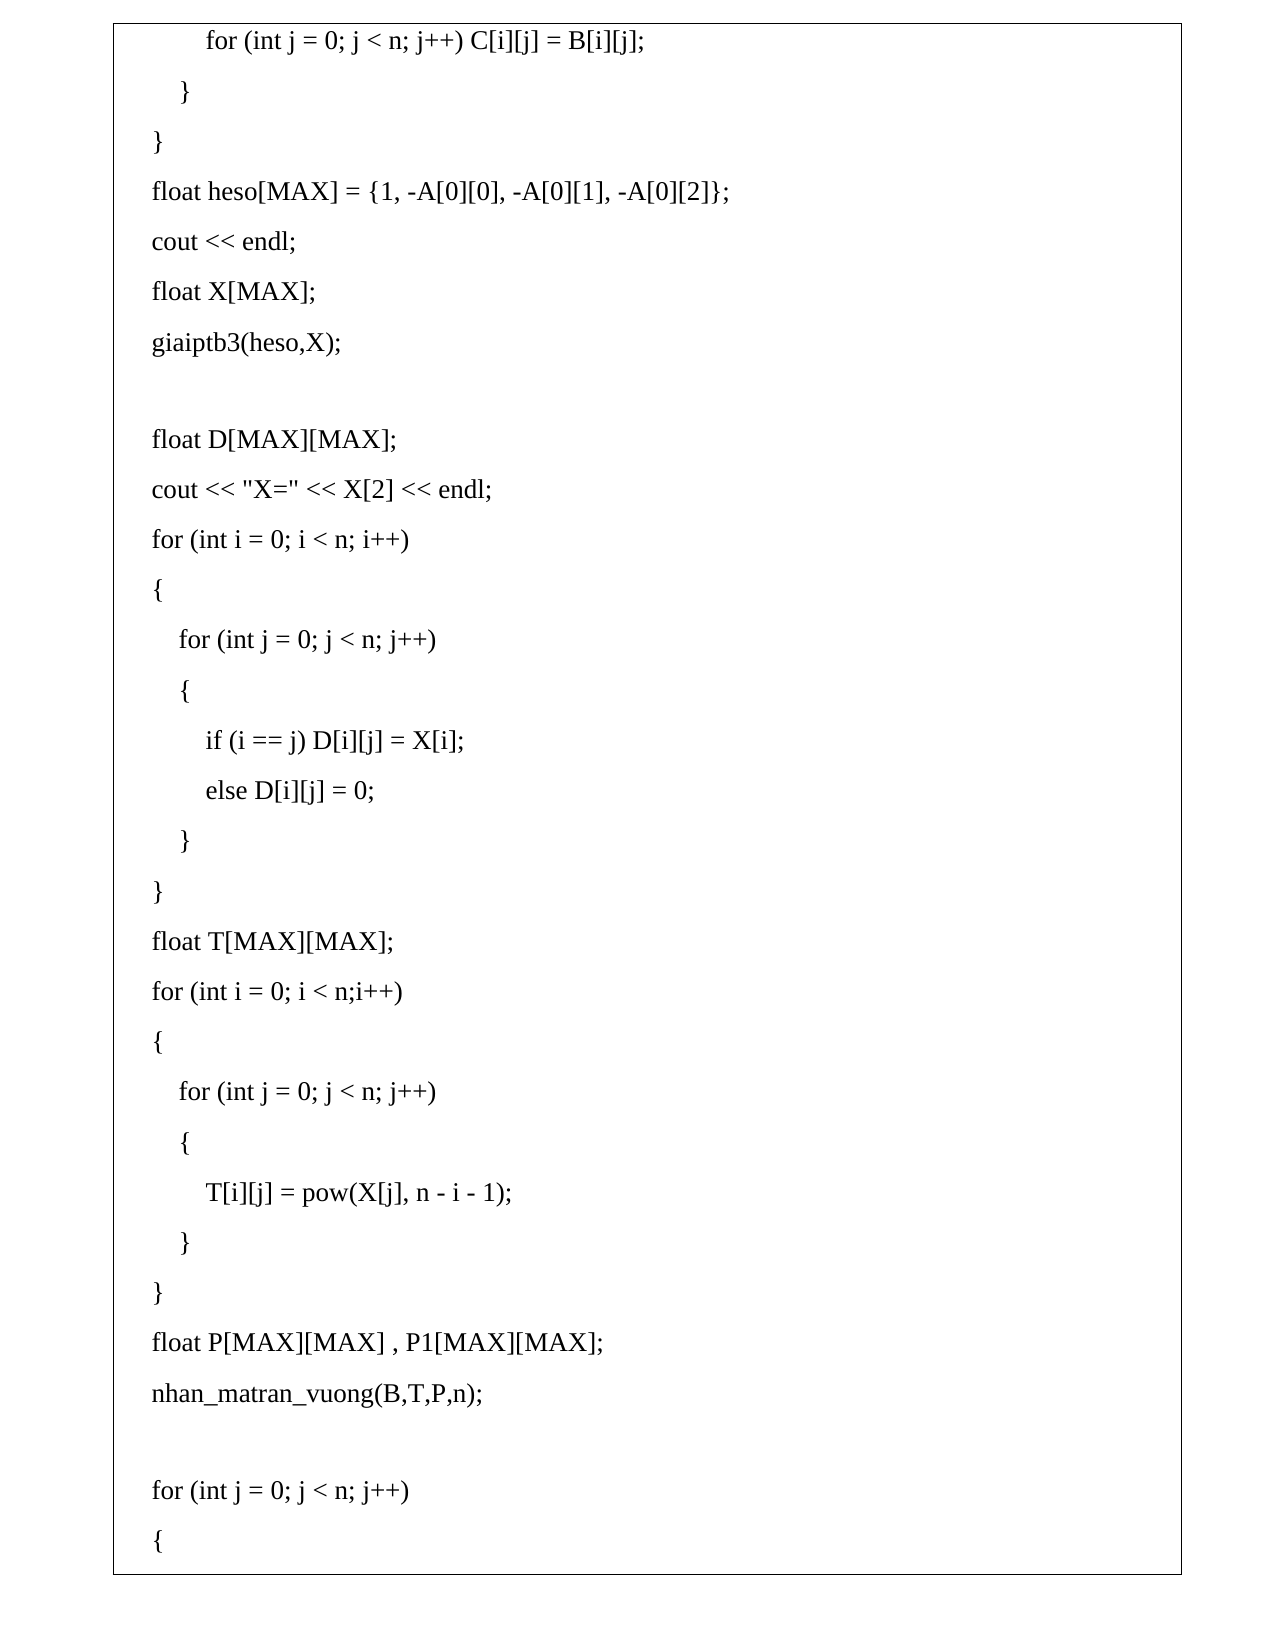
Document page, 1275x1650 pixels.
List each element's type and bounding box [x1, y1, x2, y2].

table_header [114, 24, 1181, 1574]
